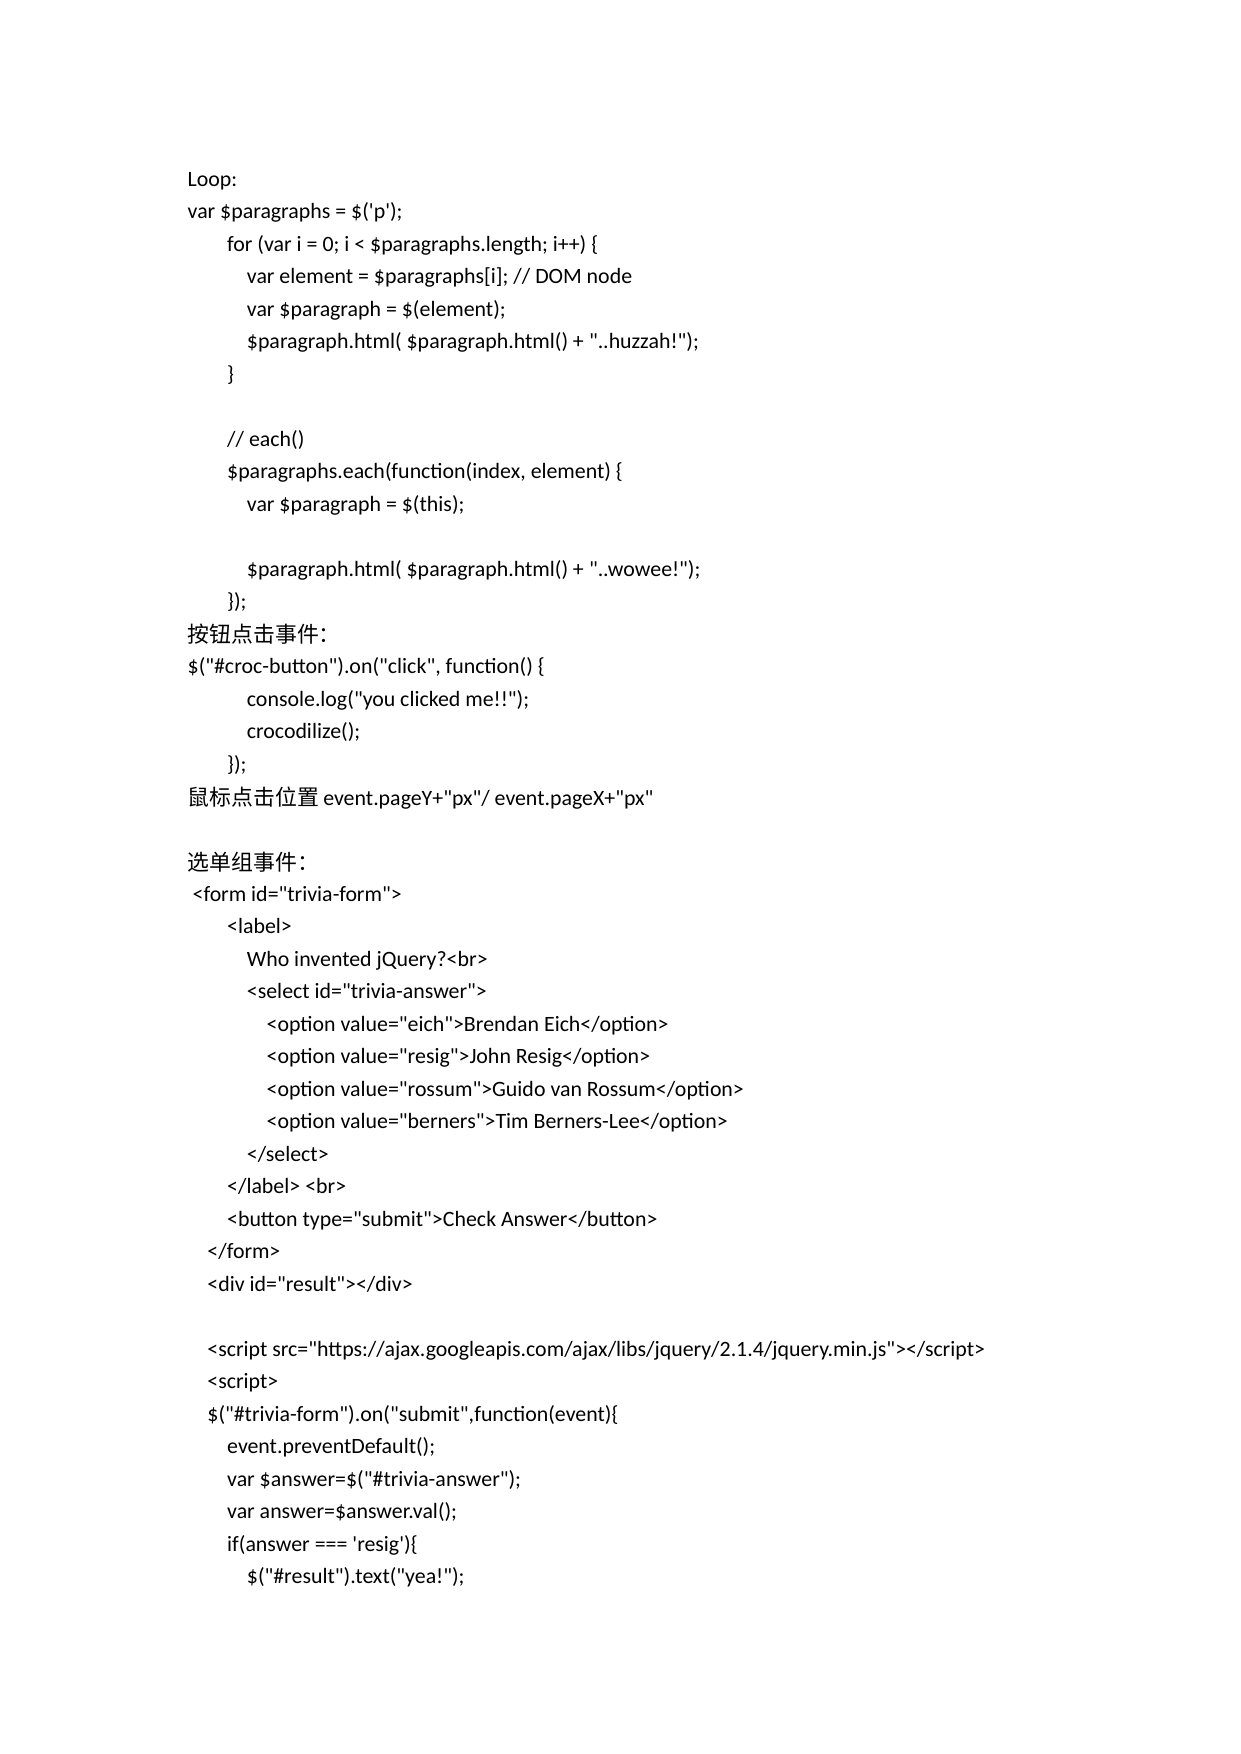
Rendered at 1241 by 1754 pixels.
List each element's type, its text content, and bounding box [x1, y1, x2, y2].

text 鼠标点击位置event.pageY+"px"/ event.pageX+"px" [187, 779, 1053, 812]
text }); [187, 584, 1053, 617]
text $("#croc-button").on("click", function() { [187, 649, 1053, 682]
text $paragraph.html( $paragraph.html() + "..huzzah!"); [187, 324, 1053, 357]
text 选单组事件： [187, 844, 1053, 877]
text <form id="trivia-form"> [187, 877, 1053, 909]
text if(answer === 'resig'){ [187, 1527, 1053, 1559]
text var answer=$answer.val(); [187, 1494, 1053, 1527]
text <div id="result"></div> [187, 1267, 1053, 1299]
text for (var i = 0; i < $paragraphs.length; i++) { [187, 227, 1053, 259]
text console.log("you clicked me!!"); [187, 682, 1053, 714]
text // each() [187, 422, 1053, 454]
text </select> [187, 1137, 1053, 1169]
text $paragraphs.each(function(index, element) { [187, 454, 1053, 487]
text 按钮点击事件： [187, 617, 1053, 649]
text } [187, 357, 1053, 389]
text <button type="submit">Check Answer</button> [187, 1202, 1053, 1234]
text crocodilize(); [187, 714, 1053, 747]
text var element = $paragraphs[i]; // DOM node [187, 259, 1053, 292]
text <select id="trivia-answer"> [187, 974, 1053, 1007]
text $paragraph.html( $paragraph.html() + "..wowee!"); [187, 552, 1053, 584]
text $("#trivia-form").on("submit",function(event){ [187, 1397, 1053, 1429]
text var $paragraphs = $('p'); [187, 194, 1053, 227]
text <option value="berners">Tim Berners-Lee</option> [187, 1104, 1053, 1137]
text <script> [187, 1364, 1053, 1397]
text }); [187, 747, 1053, 779]
text <option value="resig">John Resig</option> [187, 1039, 1053, 1072]
text Loop: [187, 162, 1053, 194]
text Who invented jQuery?<br> [187, 942, 1053, 974]
text <option value="rossum">Guido van Rossum</option> [187, 1072, 1053, 1104]
text <option value="eich">Brendan Eich</option> [187, 1007, 1053, 1039]
text $("#result").text("yea!"); [187, 1559, 1053, 1592]
text event.preventDefault(); [187, 1429, 1053, 1462]
text var $paragraph = $(element); [187, 292, 1053, 324]
text <script src="https://ajax.googleapis.com/ajax/libs/jquery/2.1.4/jquery.min.js"></script> [187, 1332, 1053, 1364]
text var $answer=$("#trivia-answer"); [187, 1462, 1053, 1494]
text <label> [187, 909, 1053, 942]
text </form> [187, 1234, 1053, 1267]
text </label> <br> [187, 1169, 1053, 1202]
text var $paragraph = $(this); [187, 487, 1053, 519]
